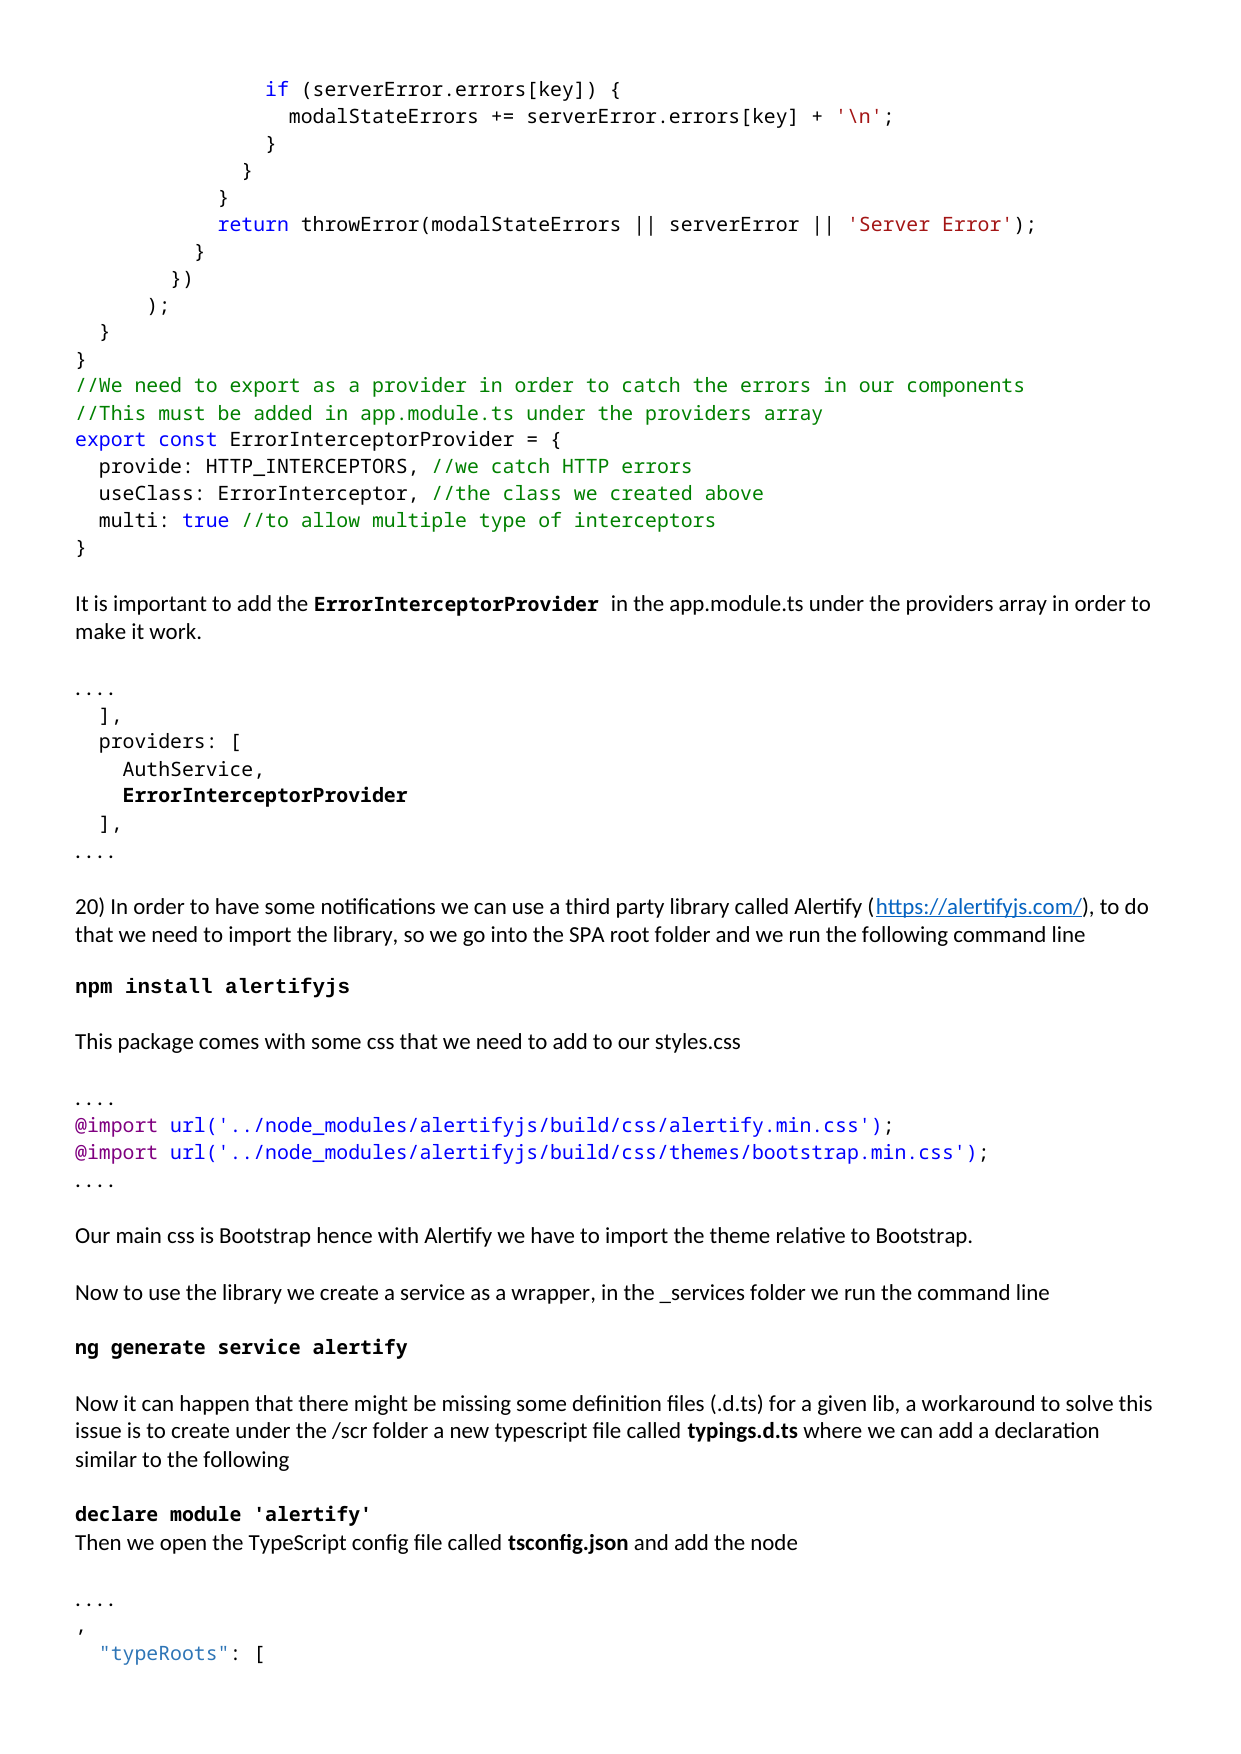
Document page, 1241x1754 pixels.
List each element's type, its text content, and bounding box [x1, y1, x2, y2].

text "typeRoots": [ [75, 1639, 1165, 1666]
text AuthService, [75, 755, 1165, 782]
text Our main css is Bootstrap hence with Alertify we have to import the theme relative to Bootstrap. [75, 1222, 1165, 1249]
text export const ErrorInterceptorProvider = { [75, 426, 1165, 453]
text modalStateErrors += serverError.errors[key] + '\n'; [75, 102, 1165, 129]
text npm install alertifyjs [75, 976, 1165, 999]
text } [75, 318, 1165, 345]
text return throwError(modalStateErrors || serverError || 'Server Error'); [75, 210, 1165, 237]
text ], [75, 701, 1165, 728]
text declare module 'alertify' [75, 1501, 1165, 1528]
text This package comes with some css that we need to add to our styles.css [75, 1027, 1165, 1056]
text . . . . [75, 673, 1165, 701]
text . . . . [75, 1083, 1165, 1112]
text ErrorInterceptorProvider [75, 782, 1165, 809]
text @import url('../node_modules/alertifyjs/build/css/themes/bootstrap.min.css'); [75, 1138, 1165, 1166]
text } [75, 534, 1165, 561]
text } [75, 129, 1165, 156]
text useClass: ErrorInterceptor, //the class we created above [75, 480, 1165, 507]
text Now to use the library we create a service as a wrapper, in the _services folder we run the command line [75, 1278, 1165, 1306]
text . . . . [75, 1584, 1165, 1612]
text ng generate service alertify [75, 1334, 1165, 1361]
text } [75, 237, 1165, 264]
text providers: [ [75, 728, 1165, 755]
text @import url('../node_modules/alertifyjs/build/css/alertify.min.css'); [75, 1112, 1165, 1138]
text if (serverError.errors[key]) { [75, 75, 1165, 102]
text } [75, 345, 1165, 372]
text } [75, 183, 1165, 210]
text . . . . [75, 836, 1165, 864]
text ], [75, 809, 1165, 836]
text ); [75, 291, 1165, 318]
text . . . . [75, 1166, 1165, 1193]
text //We need to export as a provider in order to catch the errors in our components [75, 372, 1165, 399]
text }) [75, 264, 1165, 291]
text , [75, 1612, 1165, 1639]
text multi: true //to allow multiple type of interceptors [75, 507, 1165, 534]
text provide: HTTP_INTERCEPTORS, //we catch HTTP errors [75, 453, 1165, 480]
text Then we open the TypeScript config file called tsconfig.json and add the node [75, 1528, 1165, 1556]
text } [75, 156, 1165, 183]
text It is important to add the ErrorInterceptorProvider in the app.module.ts under the providers array in order to make it work. [75, 589, 1165, 645]
text //This must be added in app.module.ts under the providers array [75, 399, 1165, 426]
text 20) In order to have some notifications we can use a third party library called Alertify (https://alertifyjs.com/), to do that we need to import the library, so we go into the SPA root folder and we run the following command line [75, 892, 1165, 948]
